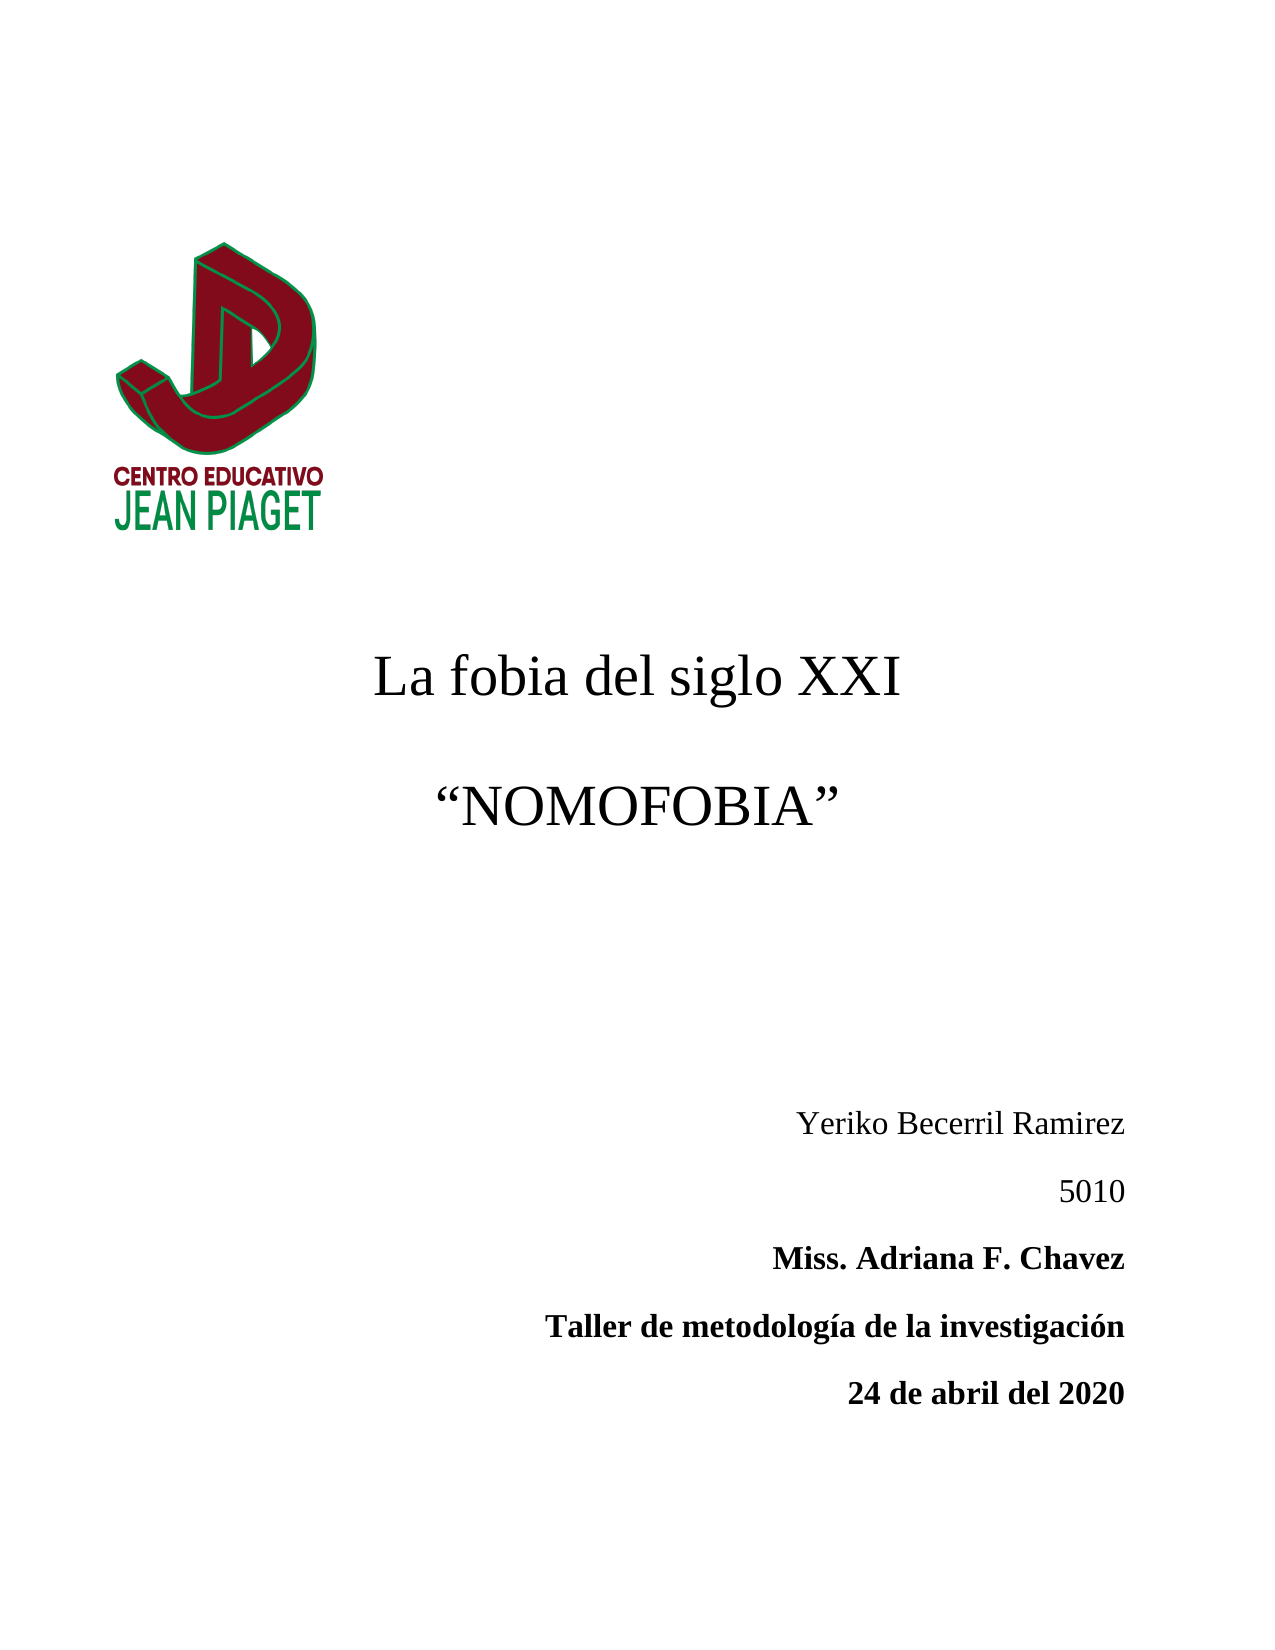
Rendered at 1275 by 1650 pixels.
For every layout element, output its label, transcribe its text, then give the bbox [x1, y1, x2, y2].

text 24 de abril del 2020 [150, 1373, 1125, 1412]
text Taller de metodología de la investigación [150, 1306, 1125, 1344]
picture [108, 236, 328, 533]
text Miss. Adriana F. Chavez [150, 1238, 1125, 1277]
text 5010 [150, 1171, 1125, 1209]
text Yeriko Becerril Ramirez [150, 1103, 1125, 1142]
text La fobia del siglo XXI [150, 641, 1125, 708]
text “NOMOFOBIA” [150, 771, 1125, 838]
